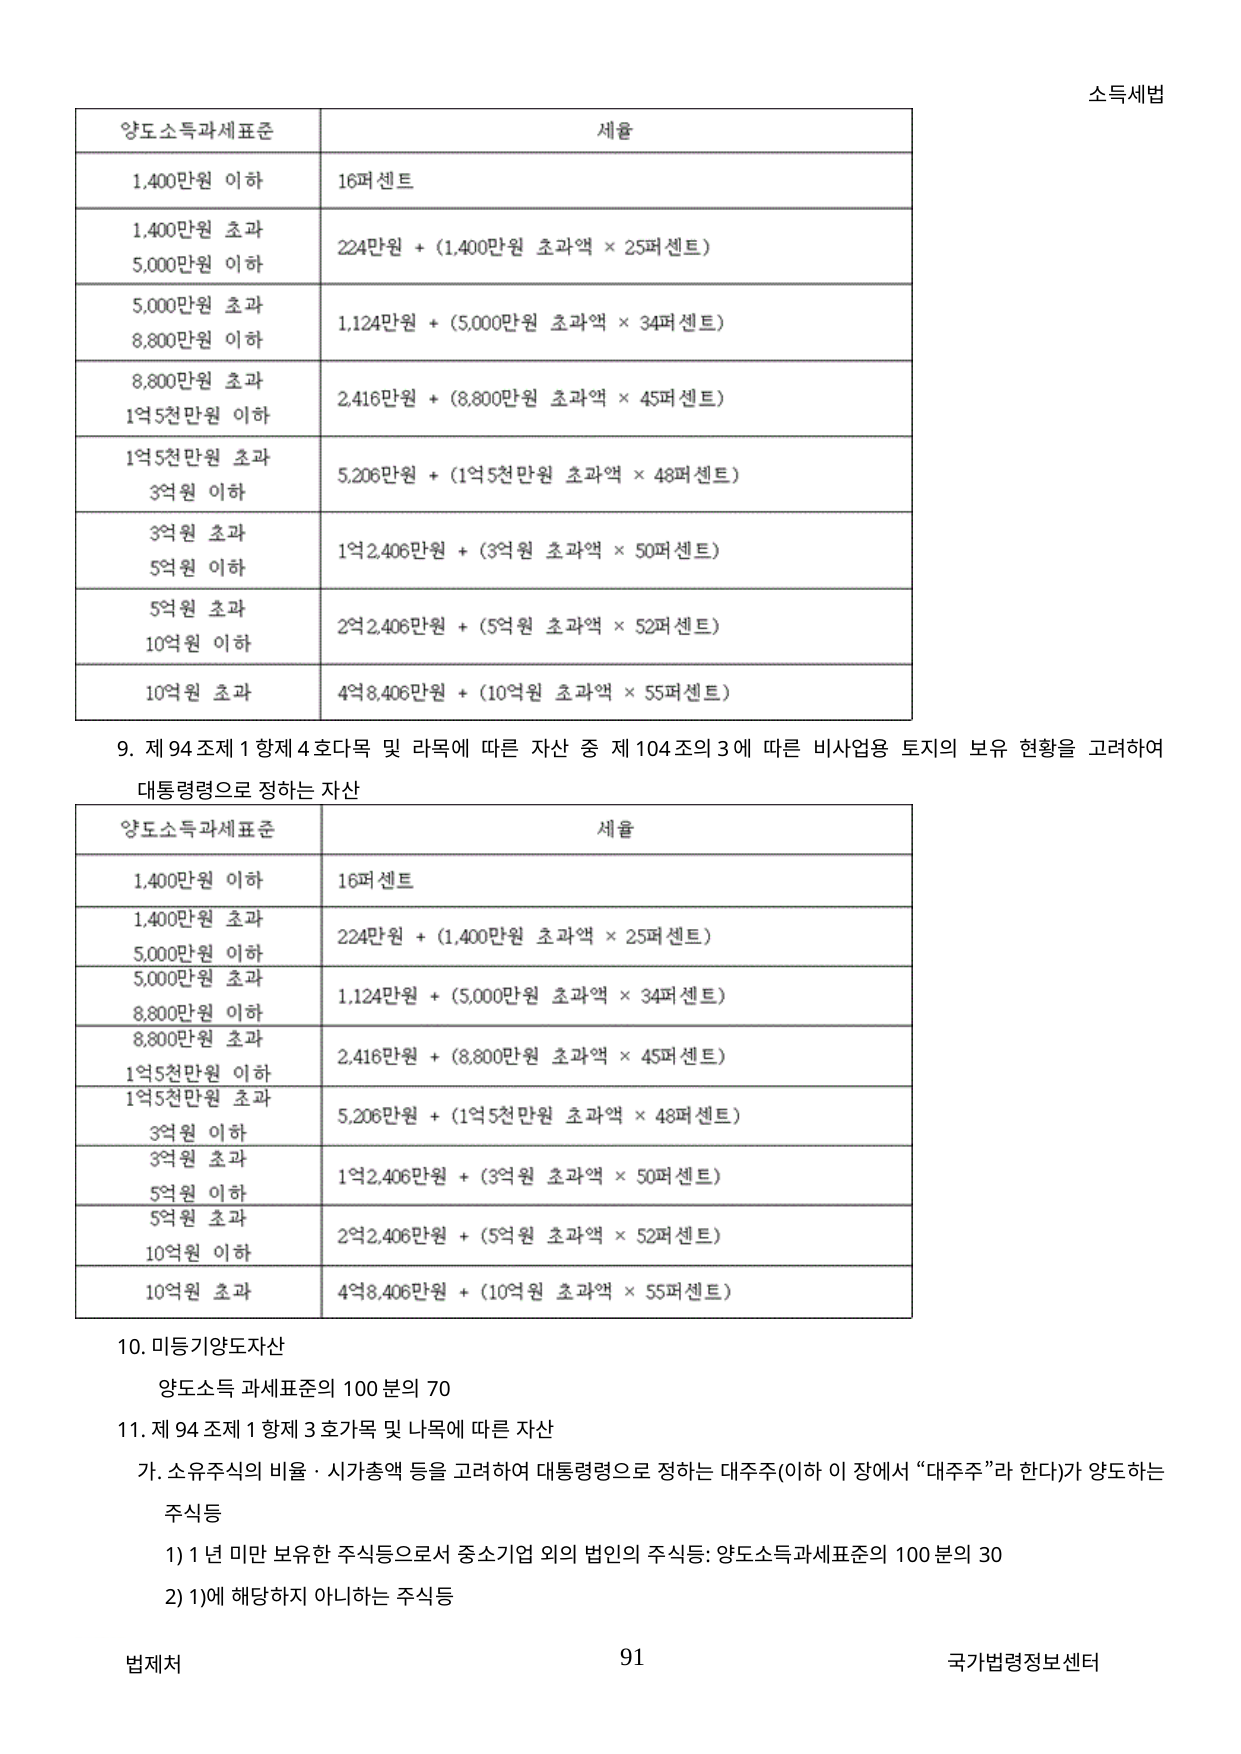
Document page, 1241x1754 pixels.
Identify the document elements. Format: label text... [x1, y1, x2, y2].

text 1) 1년 미만 보유한 주식등으로서 중소기업 외의 법인의 주식등: 양도소득과세표준의 100분의 30 [164, 1527, 1165, 1569]
text 가. 소유주식의 비율ㆍ시가총액 등을 고려하여 대통령령으로 정하는 대주주(이하 이 장에서 “대주주”라 한다)가 양도하는 주식등 [137, 1444, 1165, 1527]
text 2) 1)에 해당하지 아니하는 주식등 [164, 1569, 1165, 1611]
picture [75, 804, 913, 1319]
picture [75, 108, 913, 721]
text 10. 미등기양도자산 [117, 1319, 1165, 1361]
text 9. 제94조제1항제4호다목 및 라목에 따른 자산 중 제104조의3에 따른 비사업용 토지의 보유 현황을 고려하여 대통령령으로 정하는 자산 [117, 721, 1165, 804]
text 양도소득 과세표준의 100분의 70 [117, 1361, 1165, 1402]
text 11. 제94조제1항제3호가목 및 나목에 따른 자산 [117, 1402, 1165, 1444]
